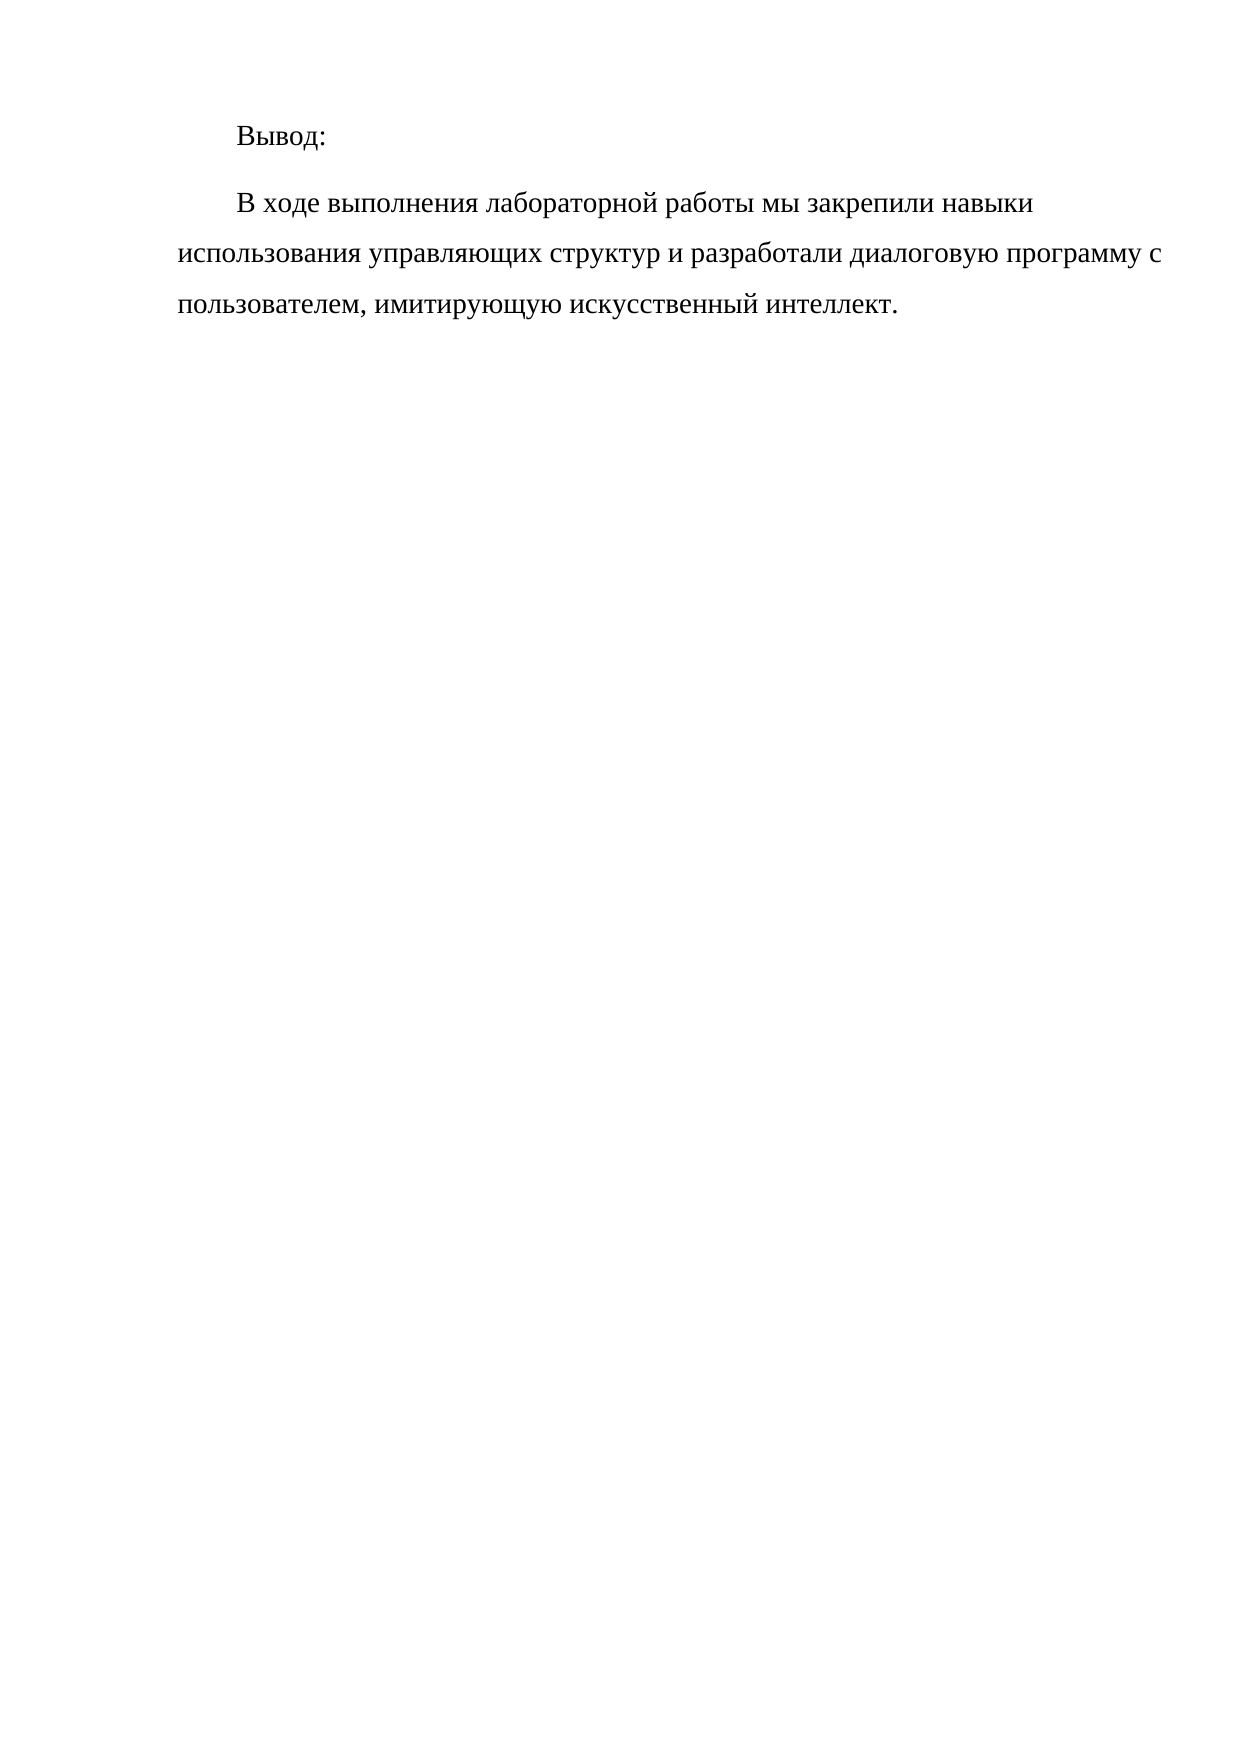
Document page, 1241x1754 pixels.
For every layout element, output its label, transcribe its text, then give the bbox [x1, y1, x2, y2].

text Вывод: [177, 118, 1181, 152]
text В ходе выполнения лабораторной работы мы закрепили навыки использования управляющих структур и разработали диалоговую программу с пользователем, имитирующую искусственный интеллект. [177, 185, 1181, 319]
